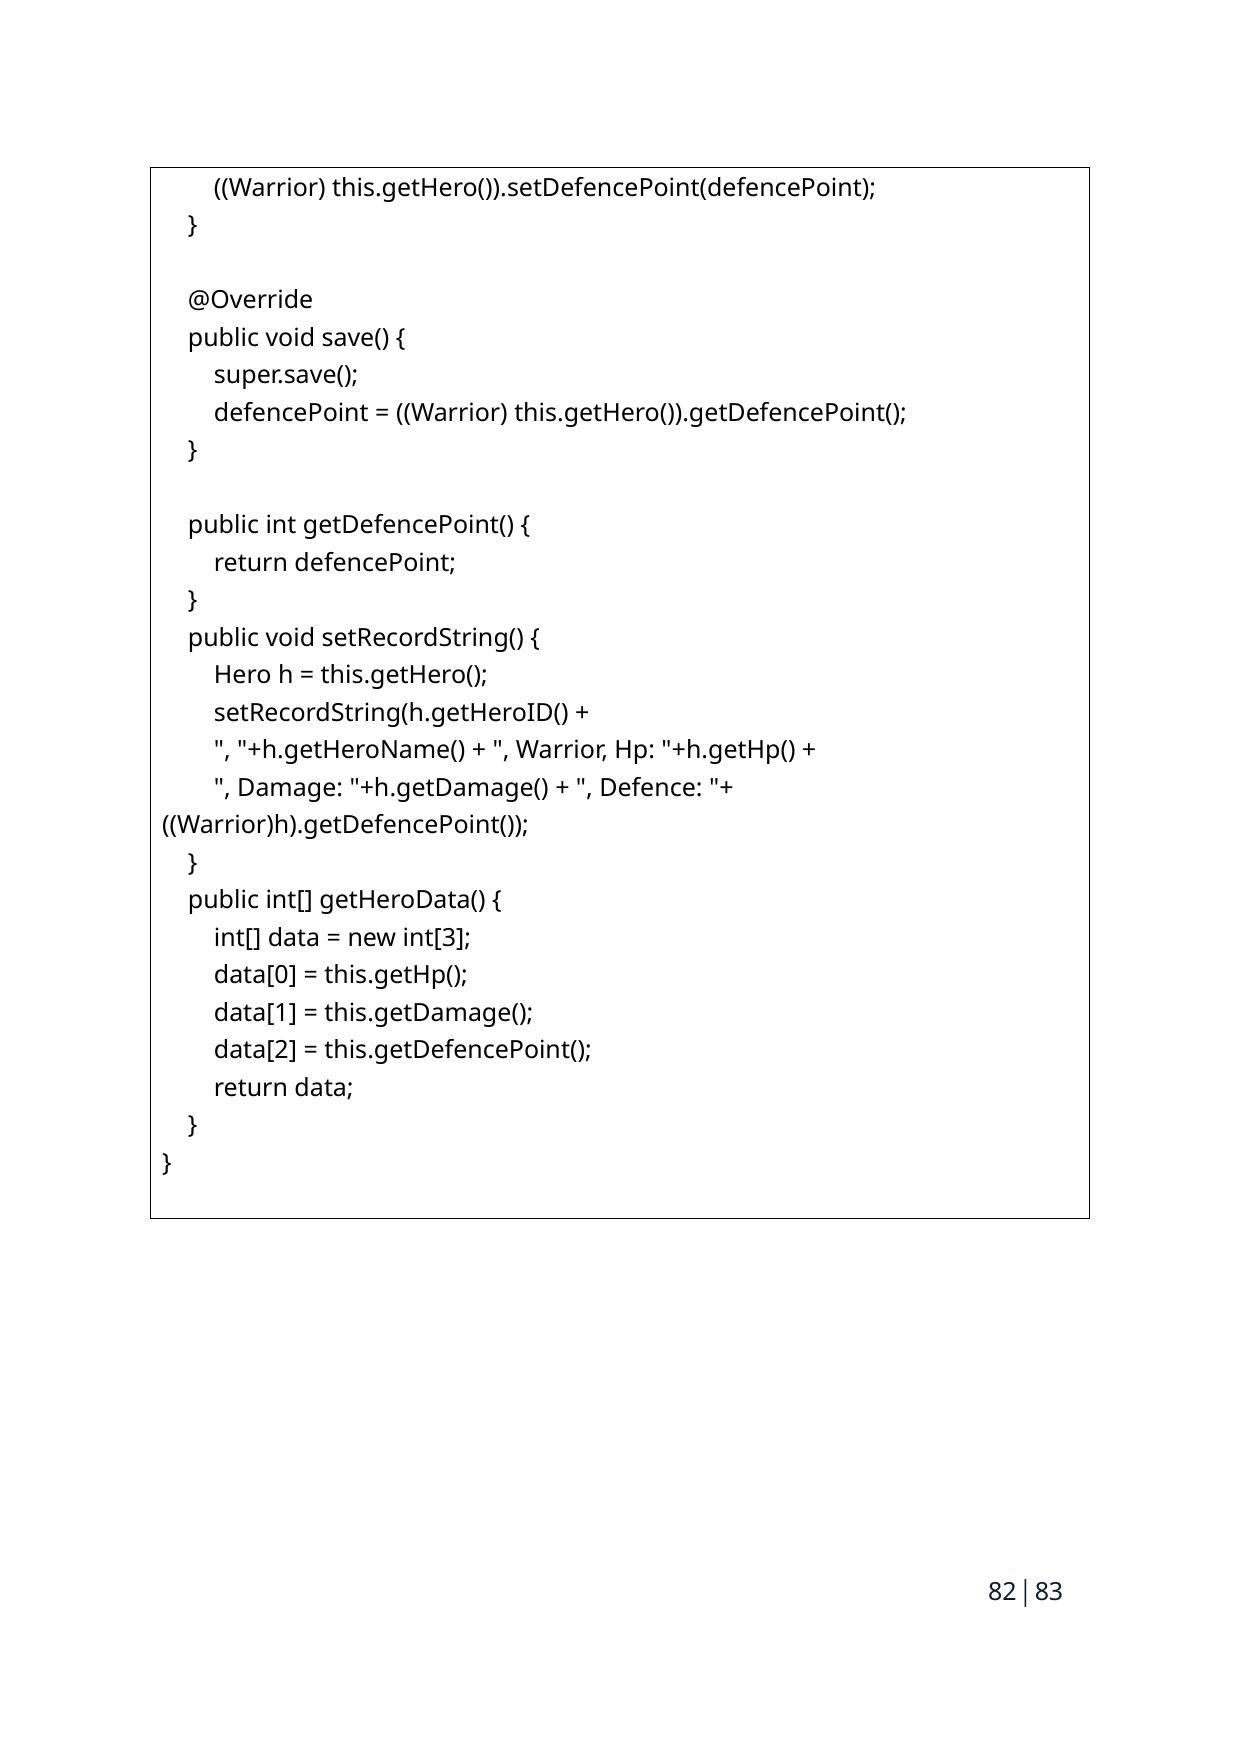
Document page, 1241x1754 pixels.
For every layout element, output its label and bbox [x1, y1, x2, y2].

table_cell [151, 168, 1089, 1218]
